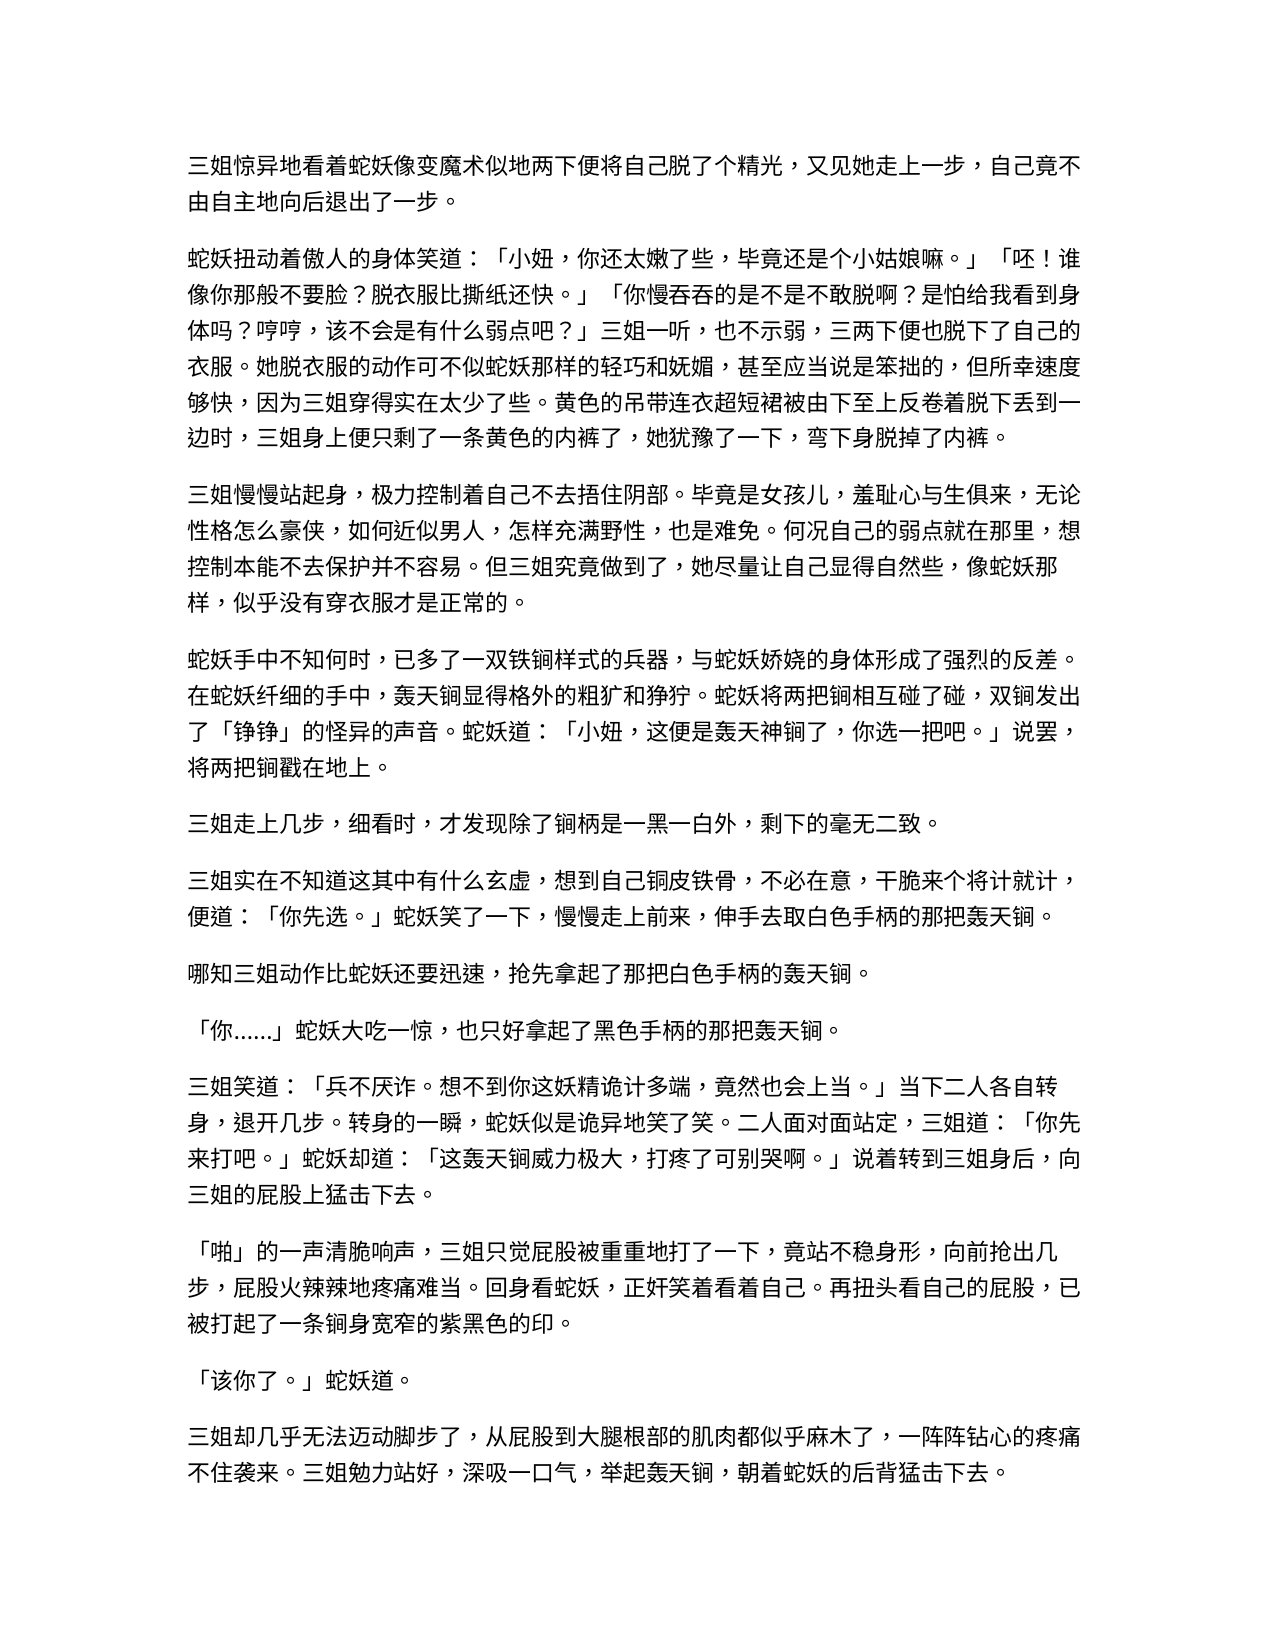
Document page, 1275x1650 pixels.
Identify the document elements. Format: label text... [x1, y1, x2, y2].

text 三姐走上几步，细看时，才发现除了锏柄是一黑一白外，剩下的毫无二致。 [187, 808, 1087, 839]
text 三姐笑道：「兵不厌诈。想不到你这妖精诡计多端，竟然也会上当。」当下二人各自转身，退开几步。转身的一瞬，蛇妖似是诡异地笑了笑。二人面对面站定，三姐道：「你先来打吧。」蛇妖却道：「这轰天锏威力极大，打疼了可别哭啊。」说着转到三姐身后，向三姐的屁股上猛击下去。 [187, 1071, 1087, 1210]
text 哪知三姐动作比蛇妖还要迅速，抢先拿起了那把白色手柄的轰天锏。 [187, 958, 1087, 989]
text 三姐却几乎无法迈动脚步了，从屁股到大腿根部的肌肉都似乎麻木了，一阵阵钻心的疼痛不住袭来。三姐勉力站好，深吸一口气，举起轰天锏，朝着蛇妖的后背猛击下去。 [187, 1421, 1087, 1488]
text 蛇妖手中不知何时，已多了一双铁锏样式的兵器，与蛇妖娇娆的身体形成了强烈的反差。在蛇妖纤细的手中，轰天锏显得格外的粗犷和狰狞。蛇妖将两把锏相互碰了碰，双锏发出了「铮铮」的怪异的声音。蛇妖道：「小妞，这便是轰天神锏了，你选一把吧。」说罢，将两把锏戳在地上。 [187, 644, 1087, 783]
text 「该你了。」蛇妖道。 [187, 1364, 1087, 1396]
text 三姐慢慢站起身，极力控制着自己不去捂住阴部。毕竟是女孩儿，羞耻心与生俱来，无论性格怎么豪侠，如何近似男人，怎样充满野性，也是难免。何况自己的弱点就在那里，想控制本能不去保护并不容易。但三姐究竟做到了，她尽量让自己显得自然些，像蛇妖那样，似乎没有穿衣服才是正常的。 [187, 479, 1087, 618]
text 「啪」的一声清脆响声，三姐只觉屁股被重重地打了一下，竟站不稳身形，向前抢出几步，屁股火辣辣地疼痛难当。回身看蛇妖，正奸笑着看着自己。再扭头看自己的屁股，已被打起了一条锏身宽窄的紫黑色的印。 [187, 1236, 1087, 1339]
text 「你……」蛇妖大吃一惊，也只好拿起了黑色手柄的那把轰天锏。 [187, 1014, 1087, 1046]
text 蛇妖扭动着傲人的身体笑道：「小妞，你还太嫩了些，毕竟还是个小姑娘嘛。」「呸！谁像你那般不要脸？脱衣服比撕纸还快。」「你慢吞吞的是不是不敢脱啊？是怕给我看到身体吗？哼哼，该不会是有什么弱点吧？」三姐一听，也不示弱，三两下便也脱下了自己的衣服。她脱衣服的动作可不似蛇妖那样的轻巧和妩媚，甚至应当说是笨拙的，但所幸速度够快，因为三姐穿得实在太少了些。黄色的吊带连衣超短裙被由下至上反卷着脱下丢到一边时，三姐身上便只剩了一条黄色的内裤了，她犹豫了一下，弯下身脱掉了内裤。 [187, 243, 1087, 454]
text 三姐惊异地看着蛇妖像变魔术似地两下便将自己脱了个精光，又见她走上一步，自己竟不由自主地向后退出了一步。 [187, 150, 1087, 217]
text 三姐实在不知道这其中有什么玄虚，想到自己铜皮铁骨，不必在意，干脆来个将计就计，便道：「你先选。」蛇妖笑了一下，慢慢走上前来，伸手去取白色手柄的那把轰天锏。 [187, 865, 1087, 932]
